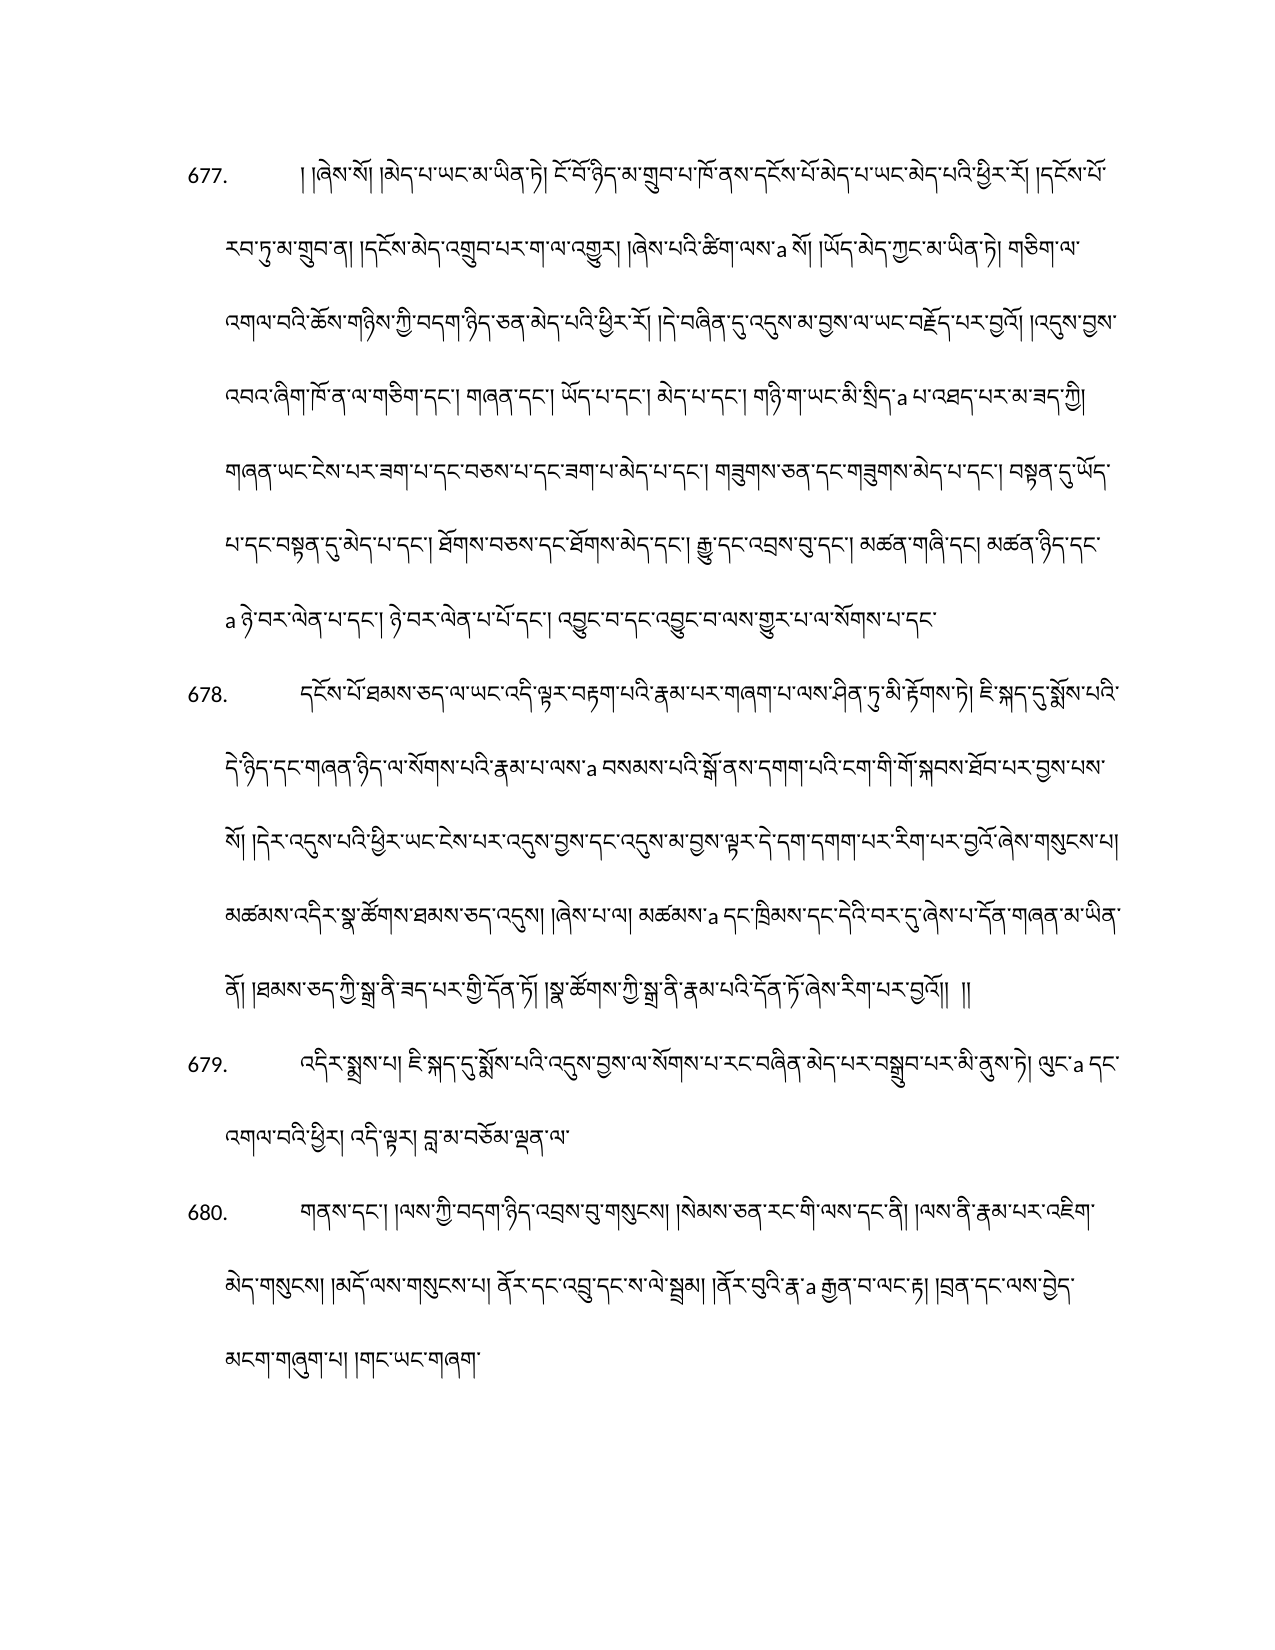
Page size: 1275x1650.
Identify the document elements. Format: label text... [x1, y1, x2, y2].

list ། །ཞེས་སོ། །མེད་པ་ཡང་མ་ཡིན་ཏེ། ངོ་བོ་ཉིད་མ་གྲུབ་པ་ཁོ་ནས་དངོས་པོ་མེད་པ་ཡང་མེད་པའི་ཕྱིར་རོ། །དངོས་པོ་རབ་ཏུ་མ་གྲུབ་ན། །དངོས་མེད་འགྲུབ་པར་ག་ལ་འགྱུར། །ཞེས་པའི་ཚིག་ལས་aསོ། །ཡོད་མེད་ཀྱང་མ་ཡིན་ཏེ། གཅིག་ལ་འགལ་བའི་ཆོས་གཉིས་ཀྱི་བདག་ཉིད་ཅན་མེད་པའི་ཕྱིར་རོ། །དེ་བཞིན་དུ་འདུས་མ་བྱས་ལ་ཡང་བརྗོད་པར་བྱའོ། །འདུས་བྱས་འབའ་ཞིག་ཁོ་ན་ལ་གཅིག་དང་། གཞན་དང་། ཡོད་པ་དང་། མེད་པ་དང་། གཉི་ག་ཡང་མི་སྲིད་aཔ་འཐད་པར་མ་ཟད་ཀྱི། གཞན་ཡང་ངེས་པར་ཟག་པ་དང་བཅས་པ་དང་ཟག་པ་མེད་པ་དང་། གཟུགས་ཅན་དང་གཟུགས་མེད་པ་དང་། བསྟན་དུ་ཡོད་པ་དང་བསྟན་དུ་མེད་པ་དང་། ཐོགས་བཅས་དང་ཐོགས་མེད་དང་། རྒྱུ་དང་འབྲས་བུ་དང་། མཚན་གཞི་དང། མཚན་ཉིད་དང་aཉེ་བར་ལེན་པ་དང་། ཉེ་བར་ལེན་པ་པོ་དང་། འབྱུང་བ་དང་འབྱུང་བ་ལས་གྱུར་པ་ལ་སོགས་པ་དང་ [187, 150, 1125, 659]
list འདིར་སྨྲས་པ། ཇི་སྐད་དུ་སྨོས་པའི་འདུས་བྱས་ལ་སོགས་པ་རང་བཞིན་མེད་པར་བསྒྲུབ་པར་མི་ནུས་ཏེ། ལུང་aདང་འགལ་བའི་ཕྱིར། འདི་ལྟར། བླ་མ་བཅོམ་ལྡན་ལ་ [187, 1039, 1125, 1177]
list དངོས་པོ་ཐམས་ཅད་ལ་ཡང་འདི་ལྟར་བརྟག་པའི་རྣམ་པར་གཞག་པ་ལས་ཤིན་ཏུ་མི་རྟོགས་ཏེ། ཇི་སྐད་དུ་སྨོས་པའི་དེ་ཉིད་དང་གཞན་ཉིད་ལ་སོགས་པའི་རྣམ་པ་ལས་aབསམས་པའི་སྒོ་ནས་དགག་པའི་ངག་གི་གོ་སྐབས་ཐོབ་པར་བྱས་པས་སོ། །དེར་འདུས་པའི་ཕྱིར་ཡང་ངེས་པར་འདུས་བྱས་དང་འདུས་མ་བྱས་ལྟར་དེ་དག་དགག་པར་རིག་པར་བྱའོ་ཞེས་གསུངས་པ། མཚམས་འདིར་སྣ་ཚོགས་ཐམས་ཅད་འདུས། །ཞེས་པ་ལ། མཚམས་aདང་ཁྲིམས་དང་དེའི་བར་དུ་ཞེས་པ་དོན་གཞན་མ་ཡིན་ནོ། །ཐམས་ཅད་ཀྱི་སྒྲ་ནི་ཟད་པར་གྱི་དོན་ཏོ། །སྣ་ཚོགས་ཀྱི་སྒྲ་ནི་རྣམ་པའི་དོན་ཏོ་ཞེས་རིག་པར་བྱའོ།། །། [187, 668, 1125, 1029]
list གནས་དང་། །ལས་ཀྱི་བདག་ཉིད་འབྲས་བུ་གསུངས། །སེམས་ཅན་རང་གི་ལས་དང་ནི། །ལས་ནི་རྣམ་པར་འཇིག་མེད་གསུངས། །མདོ་ལས་གསུངས་པ། ནོར་དང་འབྲུ་དང་ས་ལེ་སྦྲམ། །ནོར་བུའི་རྣ་aརྒྱན་བ་ལང་རྟ། །བྲན་དང་ལས་བྱེད་མངག་གཞུག་པ། །གང་ཡང་གཞག་ [187, 1187, 1125, 1399]
